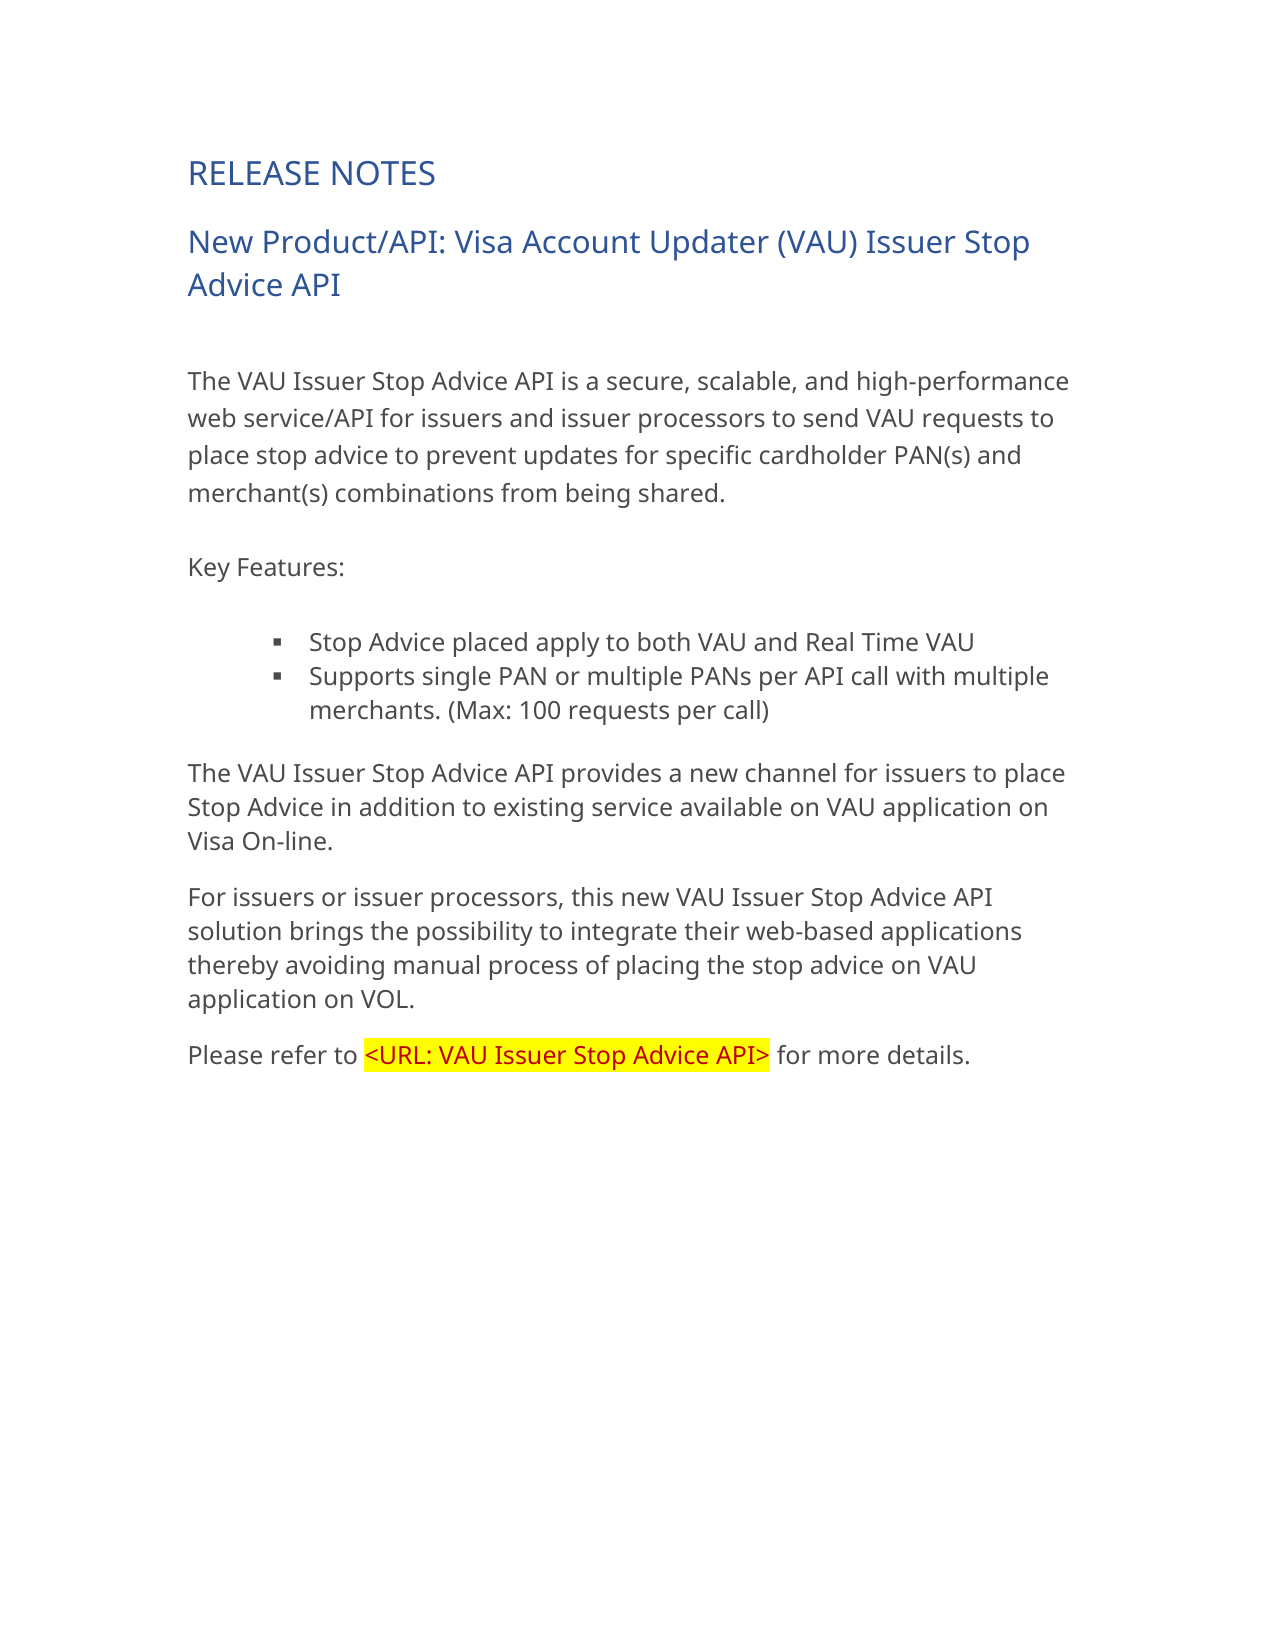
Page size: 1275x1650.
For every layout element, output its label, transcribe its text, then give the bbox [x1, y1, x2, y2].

text The VAU Issuer Stop Advice API is a secure, scalable, and high-performance web service/API for issuers and issuer processors to send VAU requests to place stop advice to prevent updates for specific cardholder PAN(s) and merchant(s) combinations from being shared. [187, 363, 1087, 509]
subtitle New Product/API: Visa Account Updater (VAU) Issuer Stop Advice API [187, 220, 1087, 306]
text RELEASE NOTES [187, 150, 1087, 195]
list Stop Advice placed apply to both VAU and Real Time VAU [271, 625, 1087, 659]
text For issuers or issuer processors, this new VAU Issuer Stop Advice API solution brings the possibility to integrate their web-based applications thereby avoiding manual process of placing the stop advice on VAU application on VOL. [187, 880, 1087, 1016]
text Key Features: [187, 550, 1087, 584]
text The VAU Issuer Stop Advice API provides a new channel for issuers to place Stop Advice in addition to existing service available on VAU application on Visa On-line. [187, 756, 1087, 858]
text Please refer to <URL: VAU Issuer Stop Advice API> for more details. [187, 1038, 364, 1072]
list Supports single PAN or multiple PANs per API call with multiple merchants. (Max: 100 requests per call) [271, 659, 1087, 727]
text Please refer to <URL: VAU Issuer Stop Advice API> for more details. [770, 1038, 1087, 1072]
